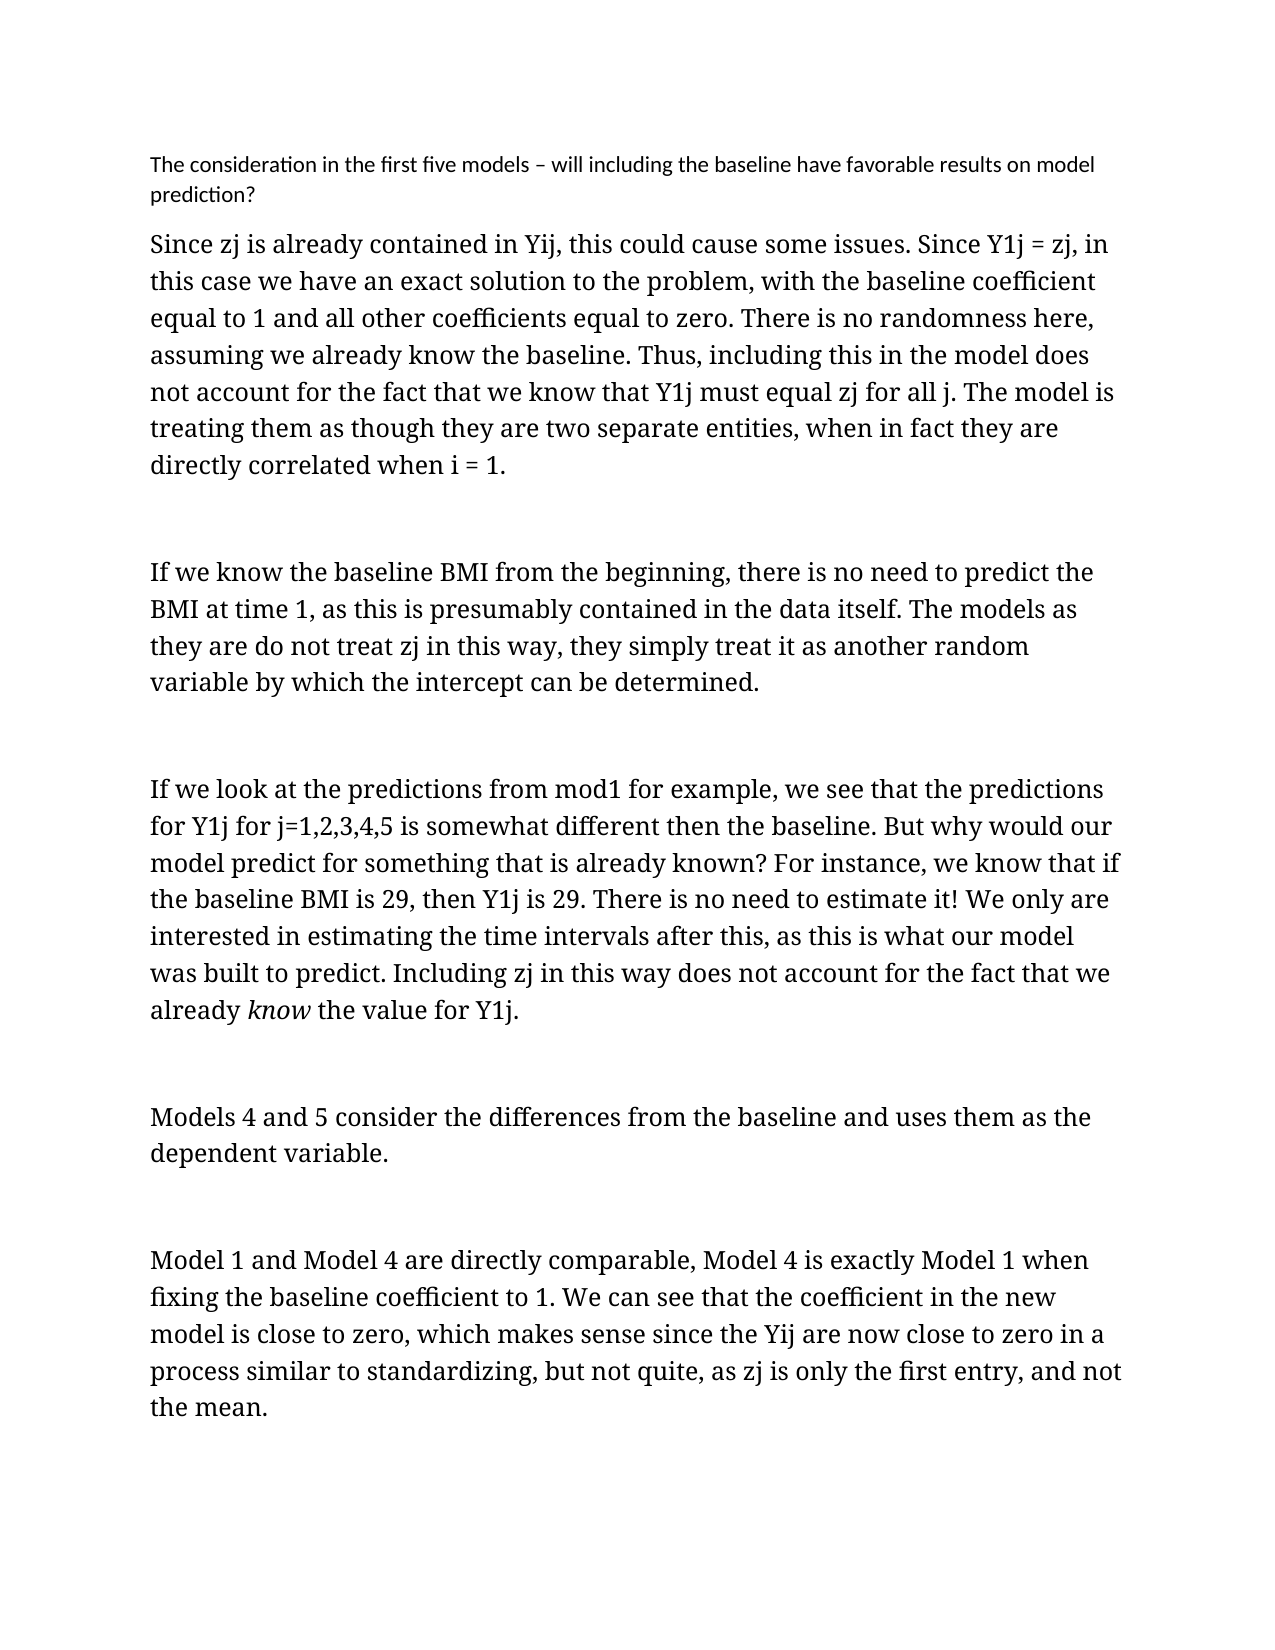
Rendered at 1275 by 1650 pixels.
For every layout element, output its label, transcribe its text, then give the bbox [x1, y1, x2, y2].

text Models 4 and 5 consider the differences from the baseline and uses them as the dependent variable. [150, 1099, 1125, 1170]
text Since zj is already contained in Yij, this could cause some issues. Since Y1j = zj, in this case we have an exact solution to the problem, with the baseline coefficient equal to 1 and all other coefficients equal to zero. There is no randomness here, assuming we already know the baseline. Thus, including this in the model does not account for the fact that we know that Y1j must equal zj for all j. The model is treating them as though they are two separate entities, when in fact they are directly correlated when i = 1. [150, 227, 1125, 482]
text Model 1 and Model 4 are directly comparable, Model 4 is exactly Model 1 when fixing the baseline coefficient to 1. We can see that the coefficient in the new model is close to zero, which makes sense since the Yij are now close to zero in a process similar to standardizing, but not quite, as zj is only the first entry, and not the mean. [150, 1243, 1125, 1424]
text If we look at the predictions from mod1 for example, we see that the predictions for Y1j for j=1,2,3,4,5 is somewhat different then the baseline. But why would our model predict for something that is already known? For instance, we know that if the baseline BMI is 29, then Y1j is 29. There is no need to estimate it! We only are interested in estimating the time intervals after this, as this is what our model was built to predict. Including zj in this way does not account for the fact that we already know the value for Y1j. [150, 772, 1125, 1026]
text If we know the baseline BMI from the beginning, there is no need to predict the BMI at time 1, as this is presumably contained in the data itself. The models as they are do not treat zj in this way, they simply treat it as another random variable by which the intercept can be determined. [150, 554, 1125, 699]
text The consideration in the first five models – will including the baseline have favorable results on model prediction? [150, 150, 1125, 208]
